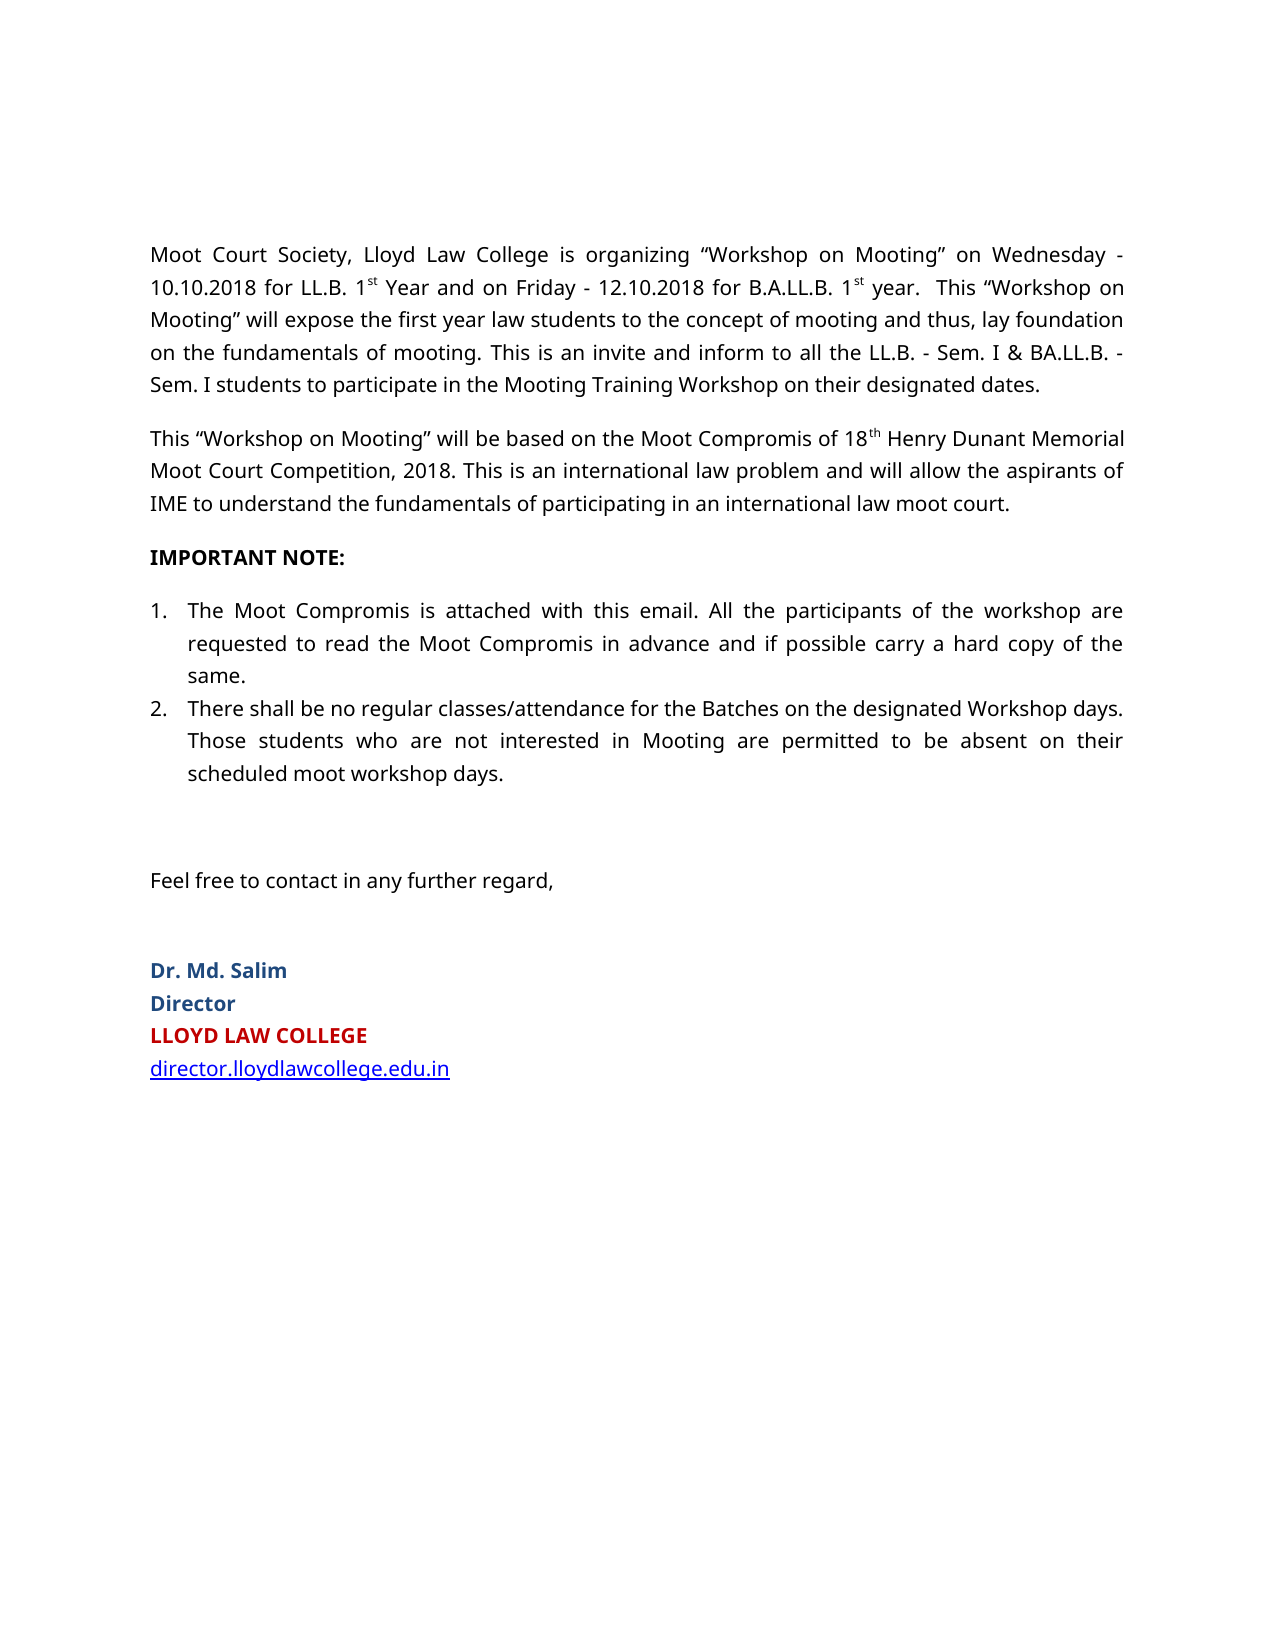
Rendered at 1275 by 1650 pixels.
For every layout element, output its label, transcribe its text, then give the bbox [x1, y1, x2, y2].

list There shall be no regular classes/attendance for the Batches on the designated Workshop days. Those students who are not interested in Mooting are permitted to be absent on their scheduled moot workshop days. [150, 694, 1125, 788]
text LLOYD LAW COLLEGE [150, 1021, 1125, 1050]
text Dr. Md. Salim [150, 956, 1125, 985]
text Feel free to contact in any further regard, [150, 866, 1125, 894]
text IMPORTANT NOTE: [150, 543, 1125, 571]
list The Moot Compromis is attached with this email. All the participants of the workshop are requested to read the Moot Compromis in advance and if possible carry a hard copy of the same. [150, 596, 1125, 690]
text director.lloydlawcollege.edu.in [150, 1054, 1125, 1082]
text This “Workshop on Mooting” will be based on the Moot Compromis of 18th Henry Dunant Memorial Moot Court Competition, 2018. This is an international law problem and will allow the aspirants of IME to understand the fundamentals of participating in an international law moot court. [150, 424, 1125, 518]
text Director [150, 989, 1125, 1017]
text Moot Court Society, Lloyd Law College is organizing “Workshop on Mooting” on Wednesday - 10.10.2018 for LL.B. 1st Year and on Friday - 12.10.2018 for B.A.LL.B. 1st year. This “Workshop on Mooting” will expose the first year law students to the concept of mooting and thus, lay foundation on the fundamentals of mooting. This is an invite and inform to all the LL.B. - Sem. I & BA.LL.B. - Sem. I students to participate in the Mooting Training Workshop on their designated dates. [150, 240, 1125, 399]
